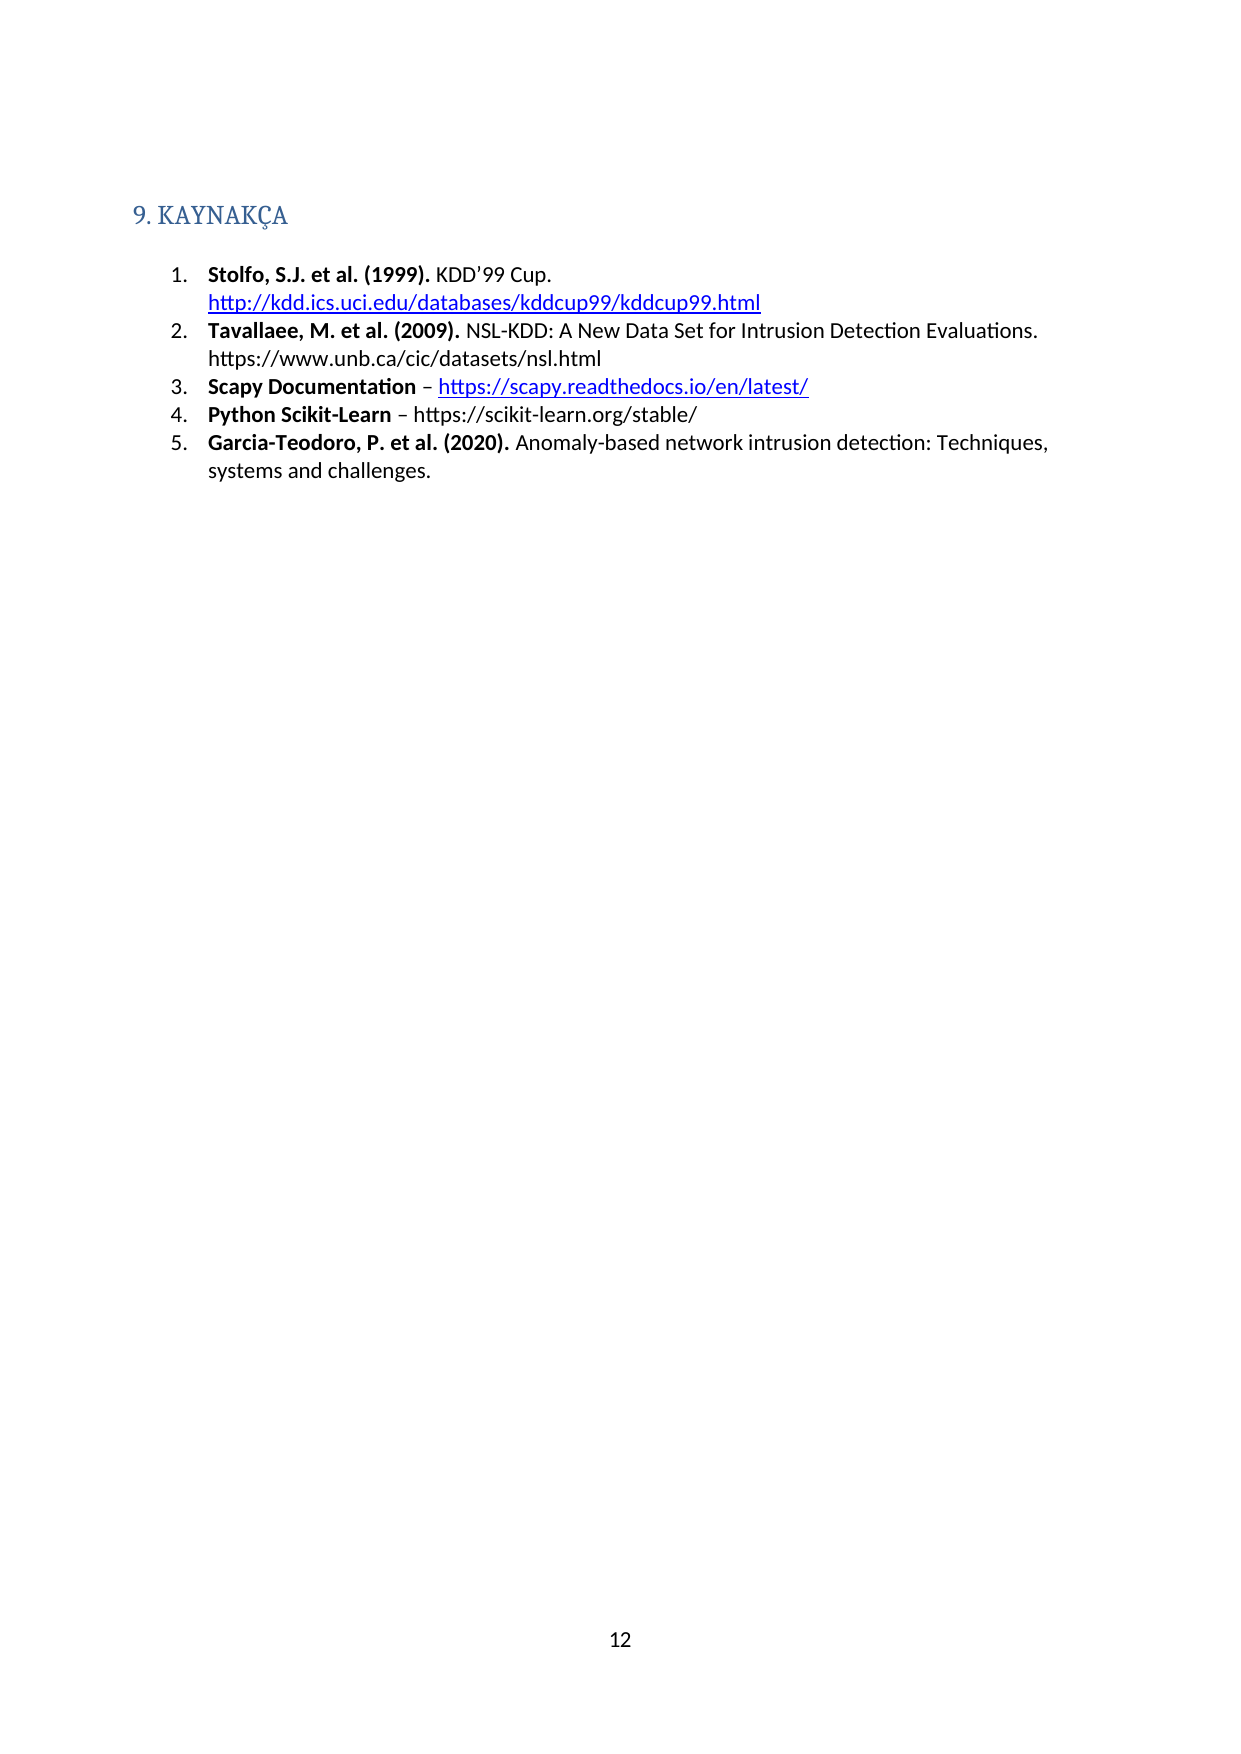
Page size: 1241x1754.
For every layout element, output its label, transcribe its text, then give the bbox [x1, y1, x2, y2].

list Tavallaee, M. et al. (2009). NSL-KDD: A New Data Set for Intrusion Detection Evaluations. https://www.unb.ca/cic/datasets/nsl.html [170, 316, 1107, 372]
list Scapy Documentation – https://scapy.readthedocs.io/en/latest/ [170, 372, 1107, 400]
list Garcia-Teodoro, P. et al. (2020). Anomaly-based network intrusion detection: Techniques, systems and challenges. [170, 428, 1107, 484]
subtitle 9. KAYNAKÇA [133, 200, 1107, 231]
list Stolfo, S.J. et al. (1999). KDD’99 Cup. http://kdd.ics.uci.edu/databases/kddcup99/kddcup99.html [170, 260, 1107, 316]
list Python Scikit-Learn – https://scikit-learn.org/stable/ [170, 400, 1107, 428]
